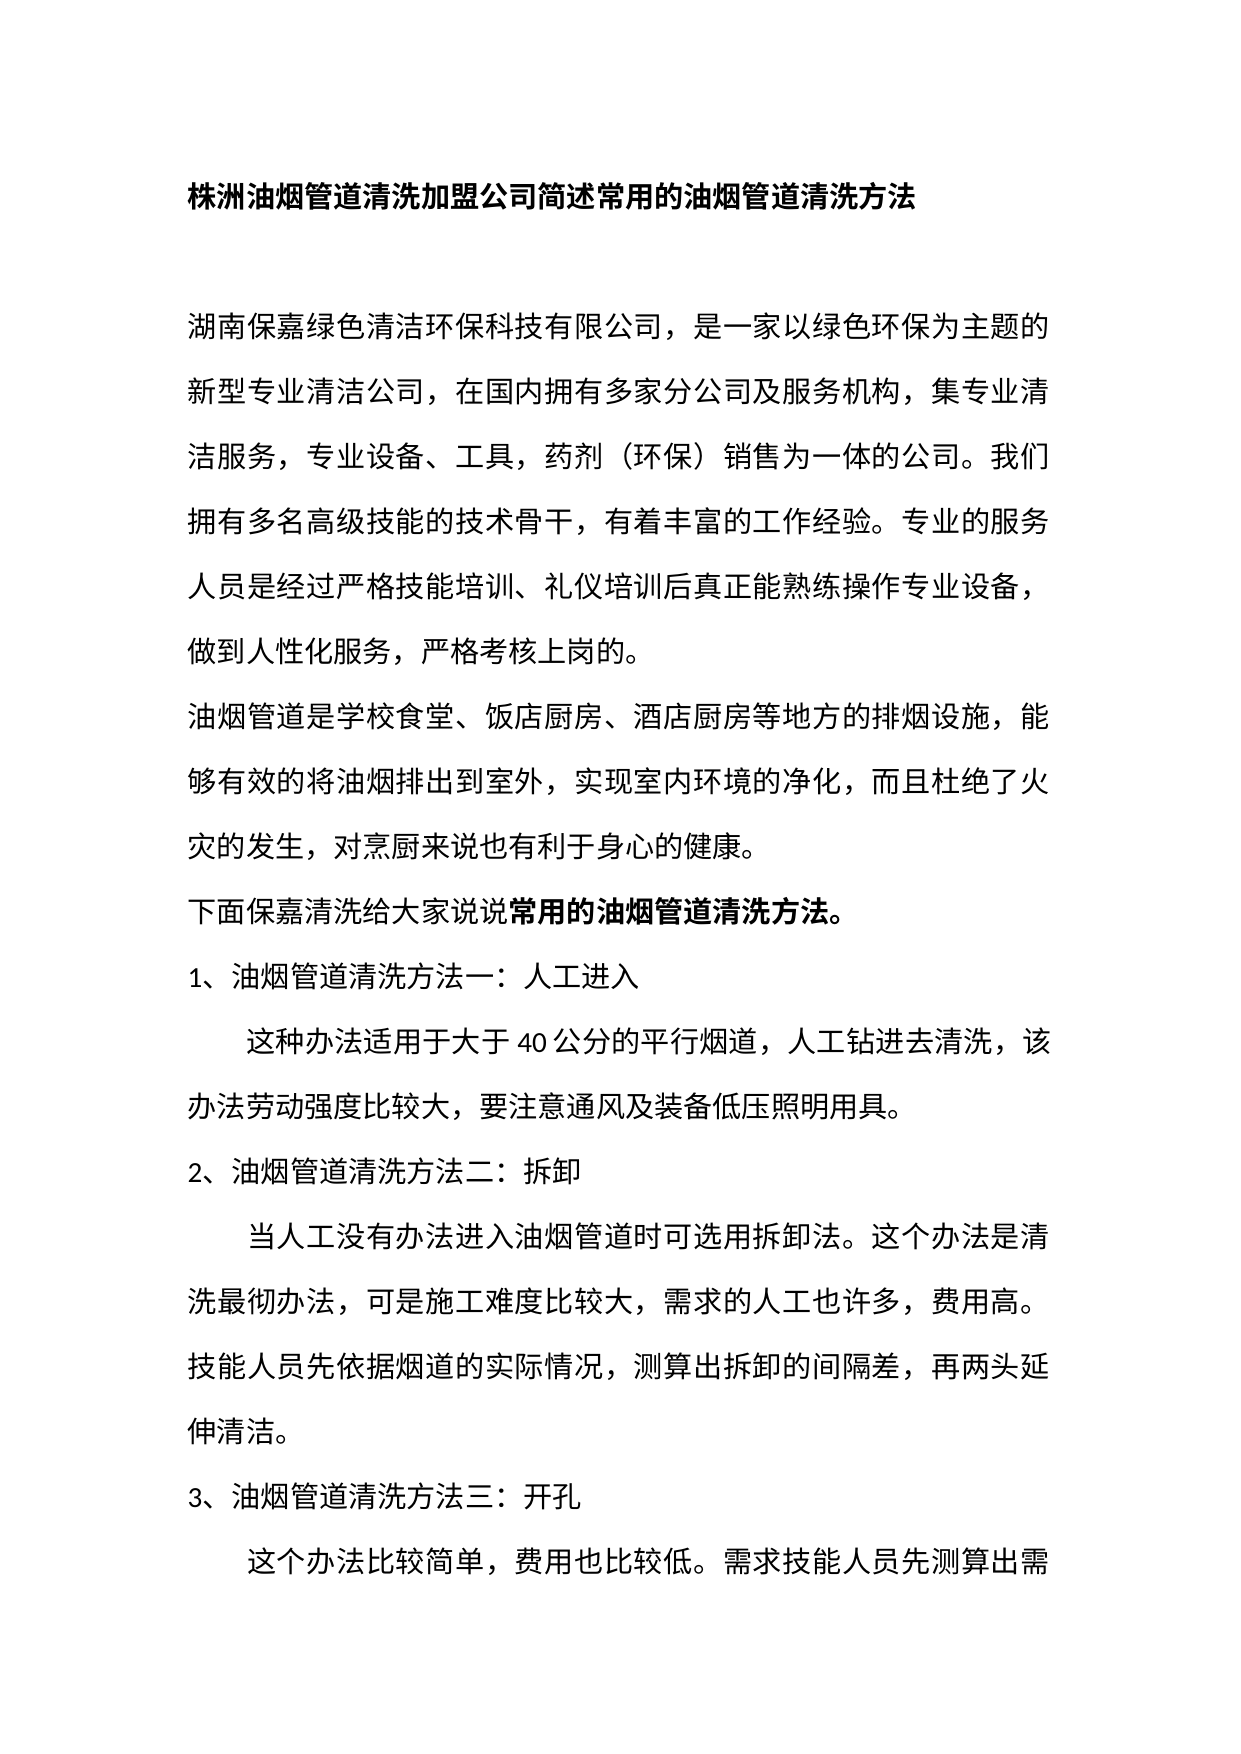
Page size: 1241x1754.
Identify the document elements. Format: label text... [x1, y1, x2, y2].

text 下面保嘉清洗给大家说说常用的油烟管道清洗方法。 [187, 877, 1053, 942]
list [187, 942, 1053, 1592]
text 油烟管道是学校食堂、饭店厨房、酒店厨房等地方的排烟设施，能够有效的将油烟排出到室外，实现室内环境的净化，而且杜绝了火灾的发生，对烹厨来说也有利于身心的健康。 [187, 682, 1053, 877]
text 湖南保嘉绿色清洁环保科技有限公司，是一家以绿色环保为主题的新型专业清洁公司，在国内拥有多家分公司及服务机构，集专业清洁服务，专业设备、工具，药剂（环保）销售为一体的公司。我们拥有多名高级技能的技术骨干，有着丰富的工作经验。专业的服务人员是经过严格技能培训、礼仪培训后真正能熟练操作专业设备，做到人性化服务，严格考核上岗的。 [187, 292, 1053, 682]
text 株洲油烟管道清洗加盟公司简述常用的油烟管道清洗方法 [187, 162, 1053, 227]
